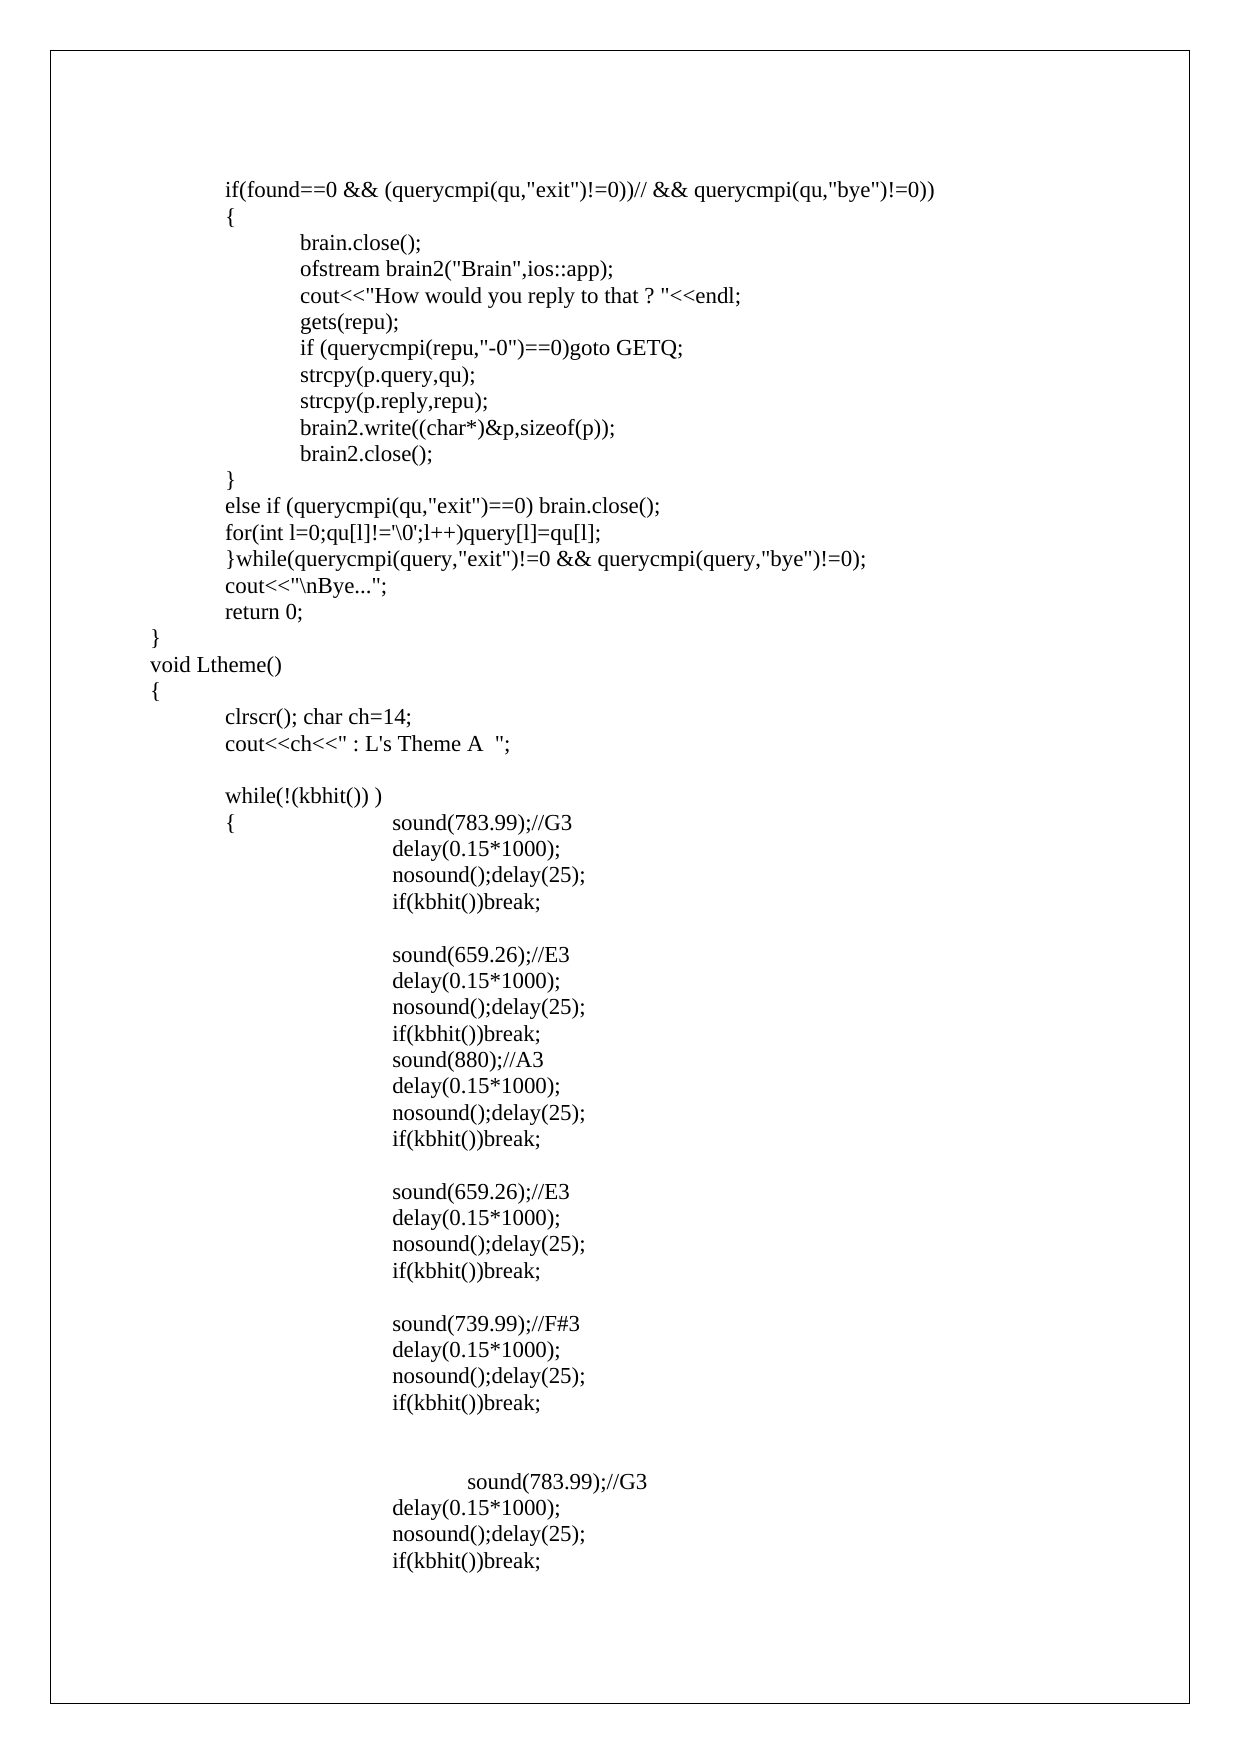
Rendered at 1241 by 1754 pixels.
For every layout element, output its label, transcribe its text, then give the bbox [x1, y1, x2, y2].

text delay(0.15*1000); [150, 1204, 1090, 1231]
text if(kbhit())break; [150, 1125, 1090, 1151]
text } [150, 624, 1090, 651]
text return 0; [150, 598, 1090, 624]
text while(!(kbhit()) ) [150, 782, 1090, 809]
text nosound();delay(25); [150, 1362, 1090, 1389]
text brain2.write((char*)&p,sizeof(p)); [150, 413, 1090, 440]
text delay(0.15*1000); [150, 835, 1090, 862]
text if(kbhit())break; [150, 888, 1090, 914]
text { [150, 203, 1090, 229]
text strcpy(p.reply,repu); [150, 387, 1090, 413]
text void Ltheme() [150, 651, 1090, 677]
text if(kbhit())break; [150, 1257, 1090, 1283]
text if (querycmpi(repu,"-0")==0)goto GETQ; [150, 334, 1090, 361]
text delay(0.15*1000); [150, 1494, 1090, 1520]
text nosound();delay(25); [150, 862, 1090, 888]
text gets(repu); [150, 308, 1090, 334]
text sound(739.99);//F#3 [150, 1309, 1090, 1336]
text if(found==0 && (querycmpi(qu,"exit")!=0))// && querycmpi(qu,"bye")!=0)) [150, 176, 1090, 203]
text } [150, 466, 1090, 493]
text ofstream brain2("Brain",ios::app); [150, 255, 1090, 282]
text strcpy(p.query,qu); [150, 361, 1090, 387]
text cout<<ch<<" : L's Theme A "; [150, 730, 1090, 756]
text nosound();delay(25); [150, 993, 1090, 1020]
text delay(0.15*1000); [150, 1072, 1090, 1099]
text if(kbhit())break; [150, 1547, 1090, 1573]
text cout<<"\nBye..."; [150, 572, 1090, 598]
text { [150, 677, 1090, 703]
text brain2.close(); [150, 440, 1090, 466]
text }while(querycmpi(query,"exit")!=0 && querycmpi(query,"bye")!=0); [150, 545, 1090, 572]
text delay(0.15*1000); [150, 967, 1090, 993]
text sound(783.99);//G3 [150, 1468, 1090, 1494]
text nosound();delay(25); [150, 1231, 1090, 1257]
text sound(659.26);//E3 [150, 941, 1090, 967]
text delay(0.15*1000); [150, 1336, 1090, 1362]
text clrscr(); char ch=14; [150, 703, 1090, 730]
text else if (querycmpi(qu,"exit")==0) brain.close(); [150, 493, 1090, 519]
text sound(880);//A3 [150, 1046, 1090, 1072]
text { sound(783.99);//G3 [150, 809, 1090, 835]
text if(kbhit())break; [150, 1020, 1090, 1046]
text brain.close(); [150, 229, 1090, 255]
text nosound();delay(25); [150, 1520, 1090, 1547]
text nosound();delay(25); [150, 1099, 1090, 1125]
text if(kbhit())break; [150, 1389, 1090, 1415]
text cout<<"How would you reply to that ? "<<endl; [150, 282, 1090, 308]
text sound(659.26);//E3 [150, 1178, 1090, 1204]
text for(int l=0;qu[l]!='\0';l++)query[l]=qu[l]; [150, 519, 1090, 545]
